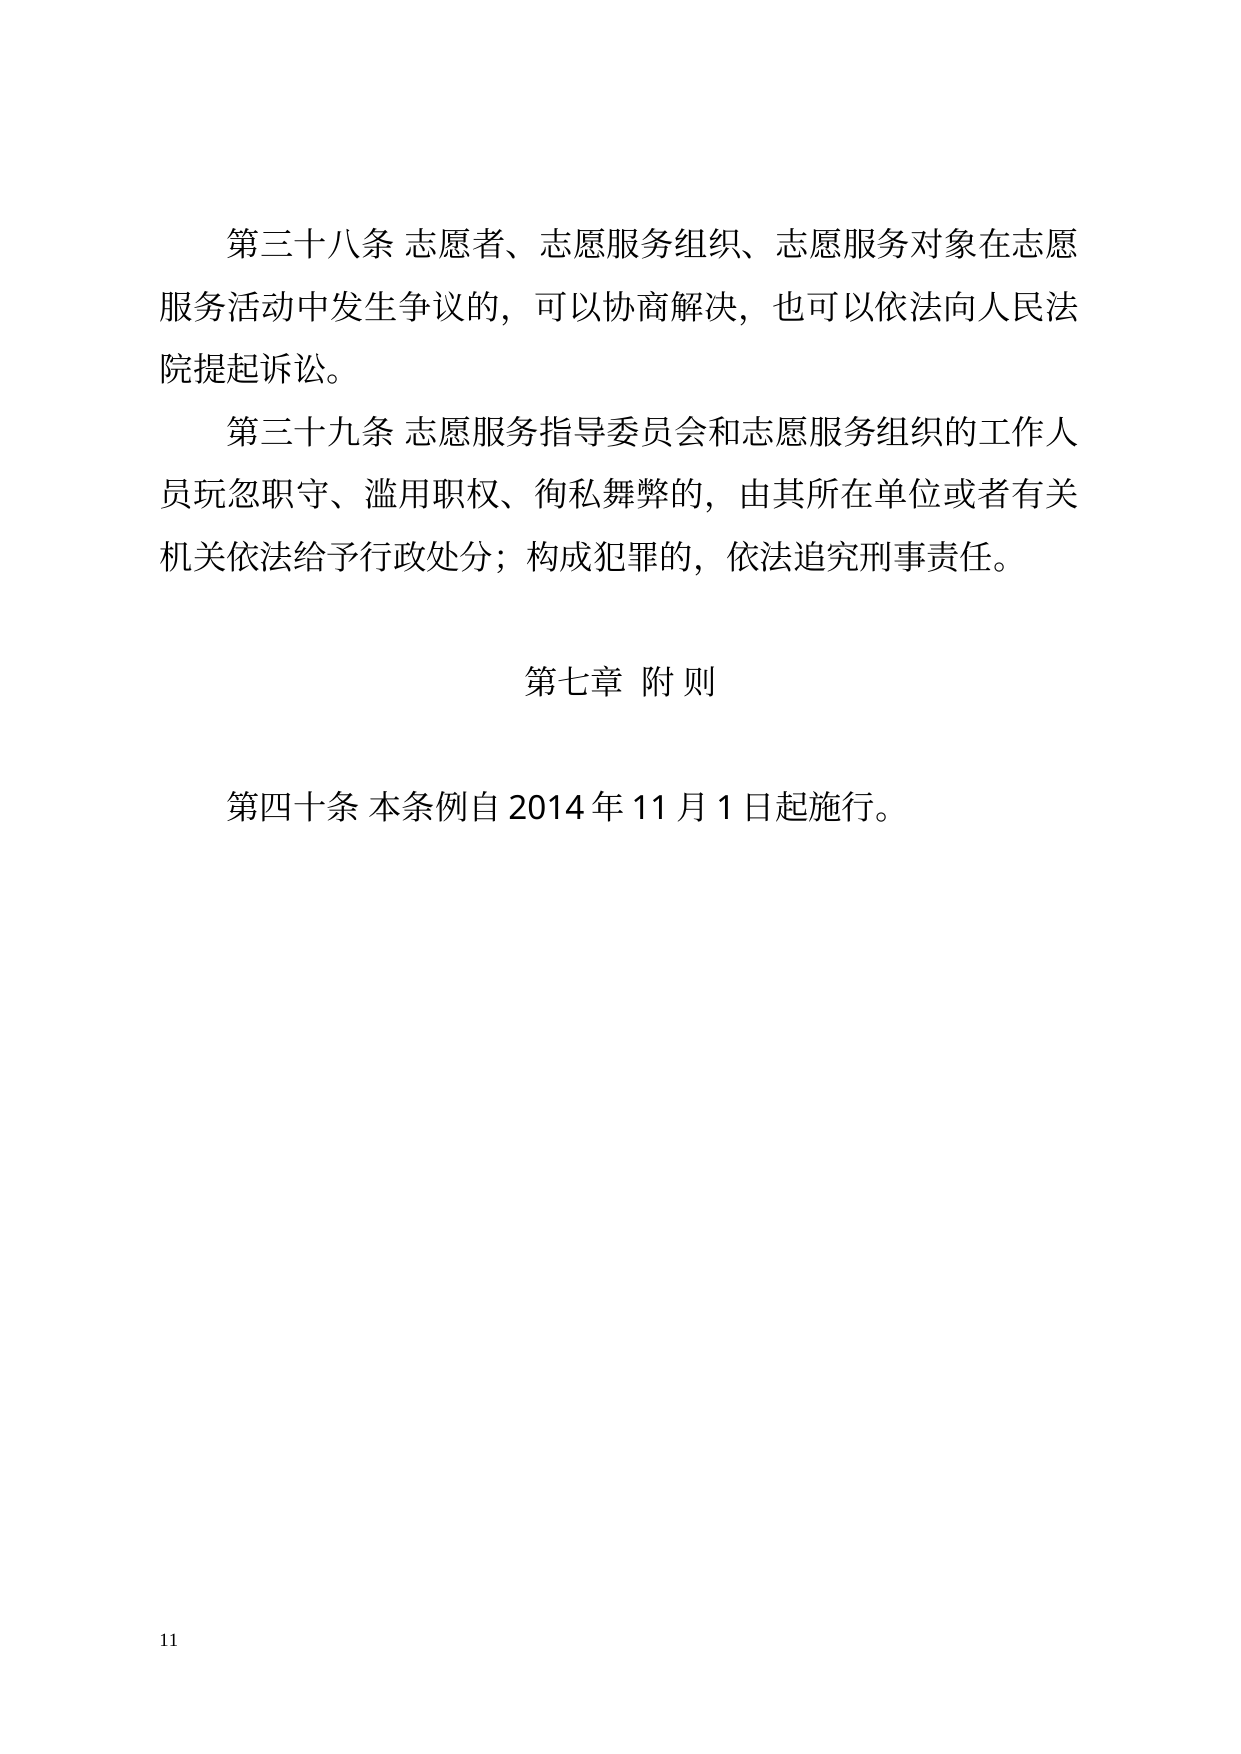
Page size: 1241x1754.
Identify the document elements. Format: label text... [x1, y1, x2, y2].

text 第四十条 本条例自2014年11月1日起施行。 [159, 769, 1081, 832]
text 第三十九条 志愿服务指导委员会和志愿服务组织的工作人员玩忽职守、滥用职权、徇私舞弊的，由其所在单位或者有关机关依法给予行政处分；构成犯罪的，依法追究刑事责任。 [159, 394, 1081, 582]
text 第七章 附 则 [159, 644, 1081, 707]
text 第三十八条 志愿者、志愿服务组织、志愿服务对象在志愿服务活动中发生争议的，可以协商解决，也可以依法向人民法院提起诉讼。 [159, 207, 1081, 394]
